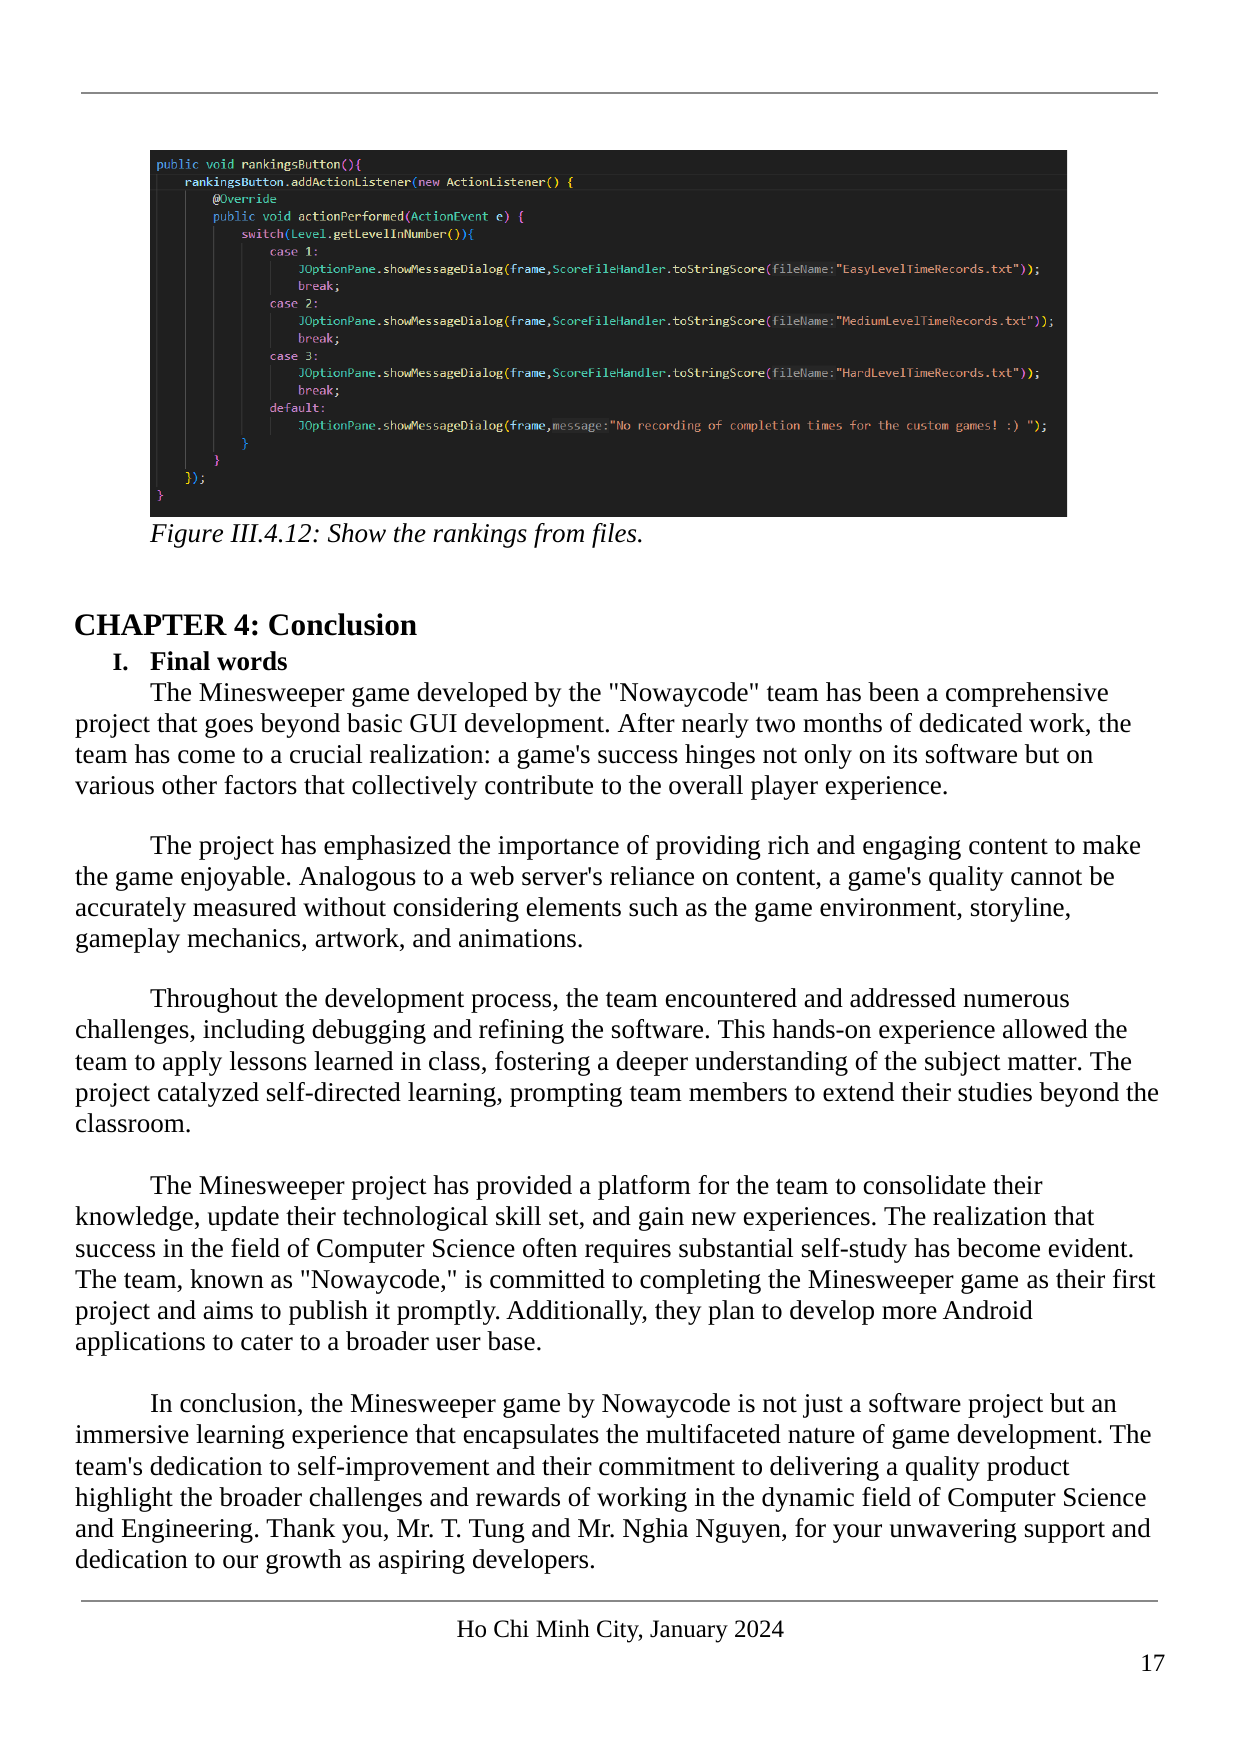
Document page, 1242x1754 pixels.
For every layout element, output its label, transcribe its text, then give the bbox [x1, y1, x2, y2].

text The Minesweeper project has provided a platform for the team to consolidate their knowledge, update their technological skill set, and gain new experiences. The realization that success in the field of Computer Science often requires substantial self-study has become evident. The team, known as "Nowaycode," is committed to completing the Minesweeper game as their first project and aims to publish it promptly. Additionally, they plan to develop more Android applications to cater to a broader user base. [75, 1169, 1165, 1356]
subtitle CHAPTER 4: Conclusion [73, 606, 1165, 642]
text In conclusion, the Minesweeper game by Nowaycode is not just a software project but an immersive learning experience that encapsulates the multifaceted nature of game development. The team's dedication to self-improvement and their commitment to delivering a quality product highlight the broader challenges and rewards of working in the dynamic field of Computer Science and Engineering. Thank you, Mr. T. Tung and Mr. Nghia Nguyen, for your unwavering support and dedication to our growth as aspiring developers. [75, 1387, 1165, 1574]
text The Minesweeper game developed by the "Nowaycode" team has been a comprehensive project that goes beyond basic GUI development. After nearly two months of dedicated work, the team has come to a crucial realization: a game's success hinges not only on its software but on various other factors that collectively contribute to the overall player experience. [75, 676, 1165, 800]
text Figure III.4.12: Show the rankings from files. [150, 517, 1165, 548]
picture [150, 150, 1068, 517]
text Throughout the development process, the team encountered and addressed numerous challenges, including debugging and refining the software. This hands-on experience allowed the team to apply lessons learned in class, fostering a deeper understanding of the subject matter. The project catalyzed self-directed learning, prompting team members to extend their studies beyond the classroom. [75, 982, 1165, 1138]
list Final words [112, 645, 1165, 676]
text The project has emphasized the importance of providing rich and engaging content to make the game enjoyable. Analogous to a web server's reliance on content, a game's quality cannot be accurately measured without considering elements such as the game environment, storyline, gameplay mechanics, artwork, and animations. [75, 829, 1165, 954]
